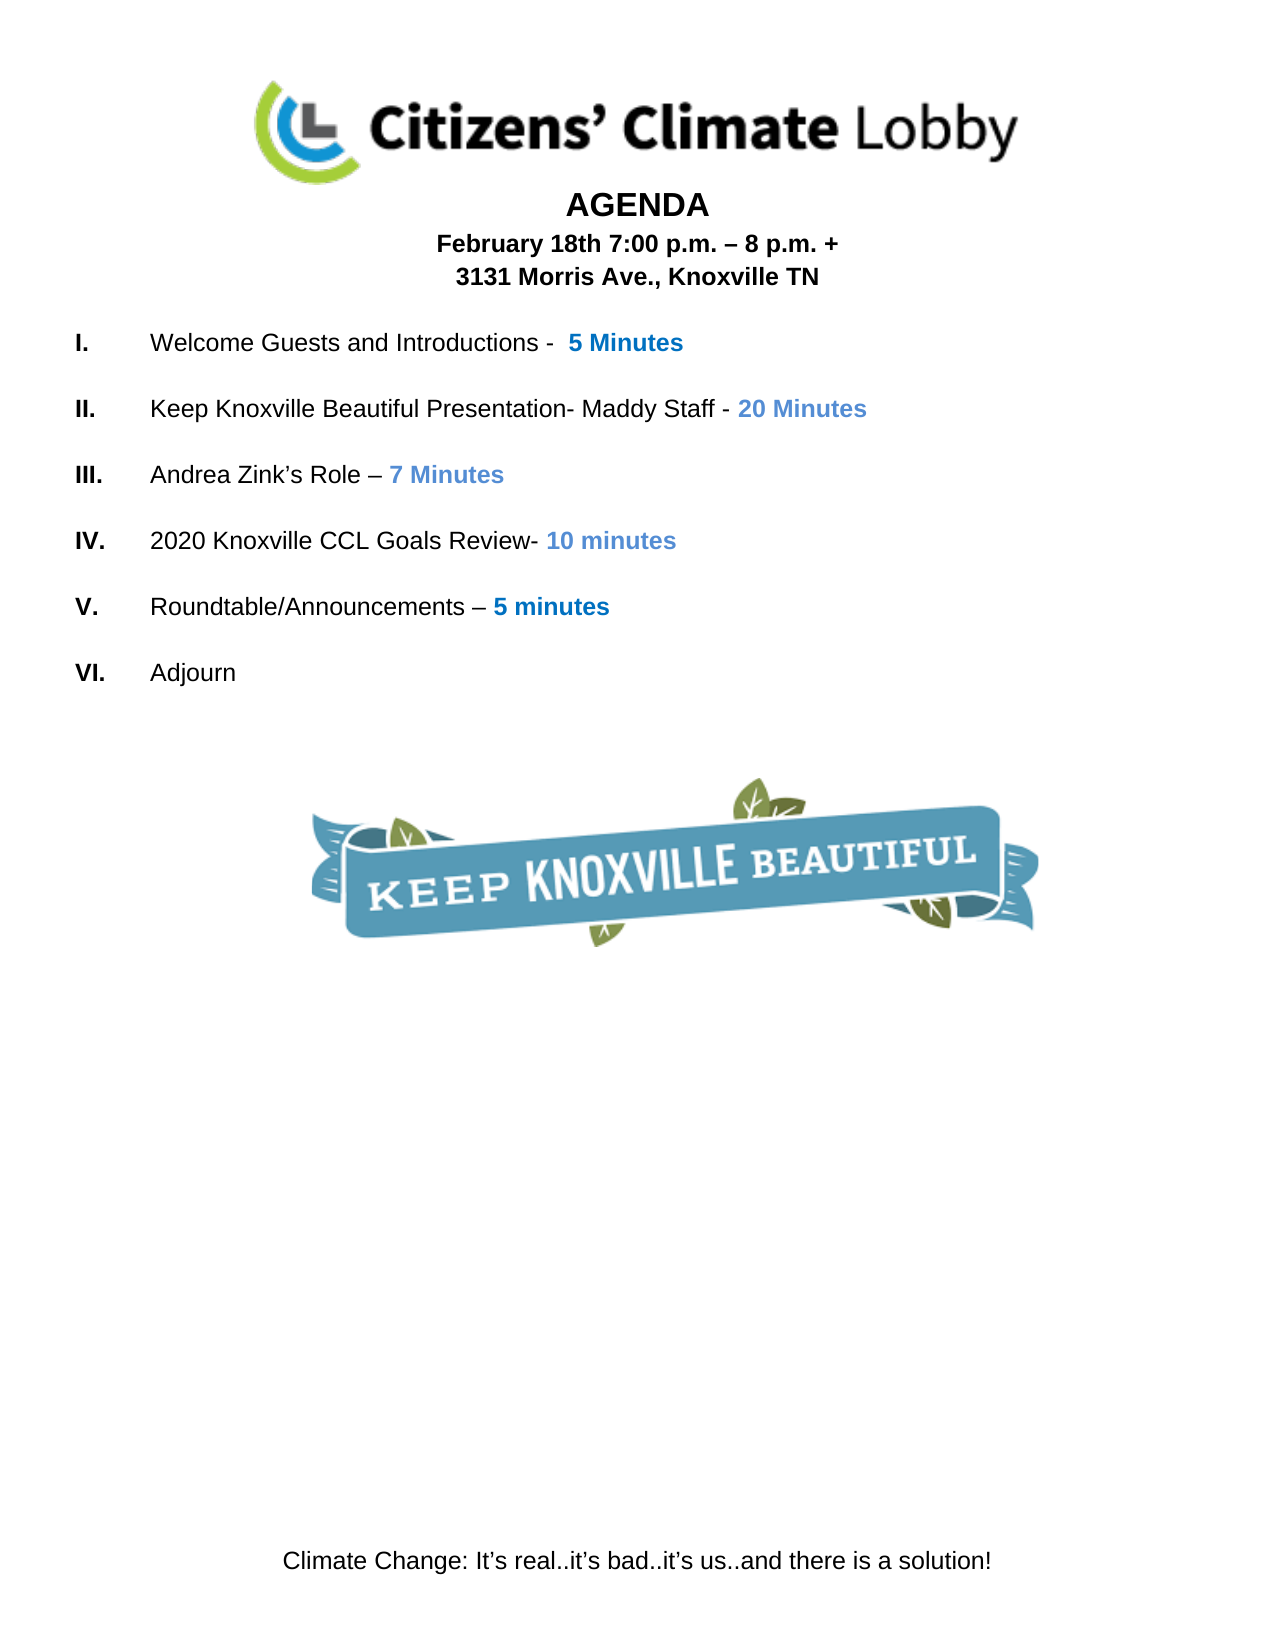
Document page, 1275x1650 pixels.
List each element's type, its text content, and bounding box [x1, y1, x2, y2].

list 2020 Knoxville CCL Goals Review- 10 minutes [75, 526, 1200, 555]
text February 18th 7:00 p.m. – 8 p.m. + [75, 229, 1200, 258]
picture [251, 75, 1024, 185]
text 3131 Morris Ave., Knoxville TN [75, 262, 1200, 291]
list Andrea Zink’s Role – 7 Minutes [75, 460, 1200, 489]
list Adjourn [75, 658, 1200, 687]
picture [311, 778, 1039, 947]
text AGENDA [75, 185, 1200, 223]
list Welcome Guests and Introductions - 5 Minutes [75, 328, 1200, 357]
list Roundtable/Announcements – 5 minutes [75, 592, 1200, 621]
list Keep Knoxville Beautiful Presentation- Maddy Staff - 20 Minutes [75, 394, 1200, 423]
